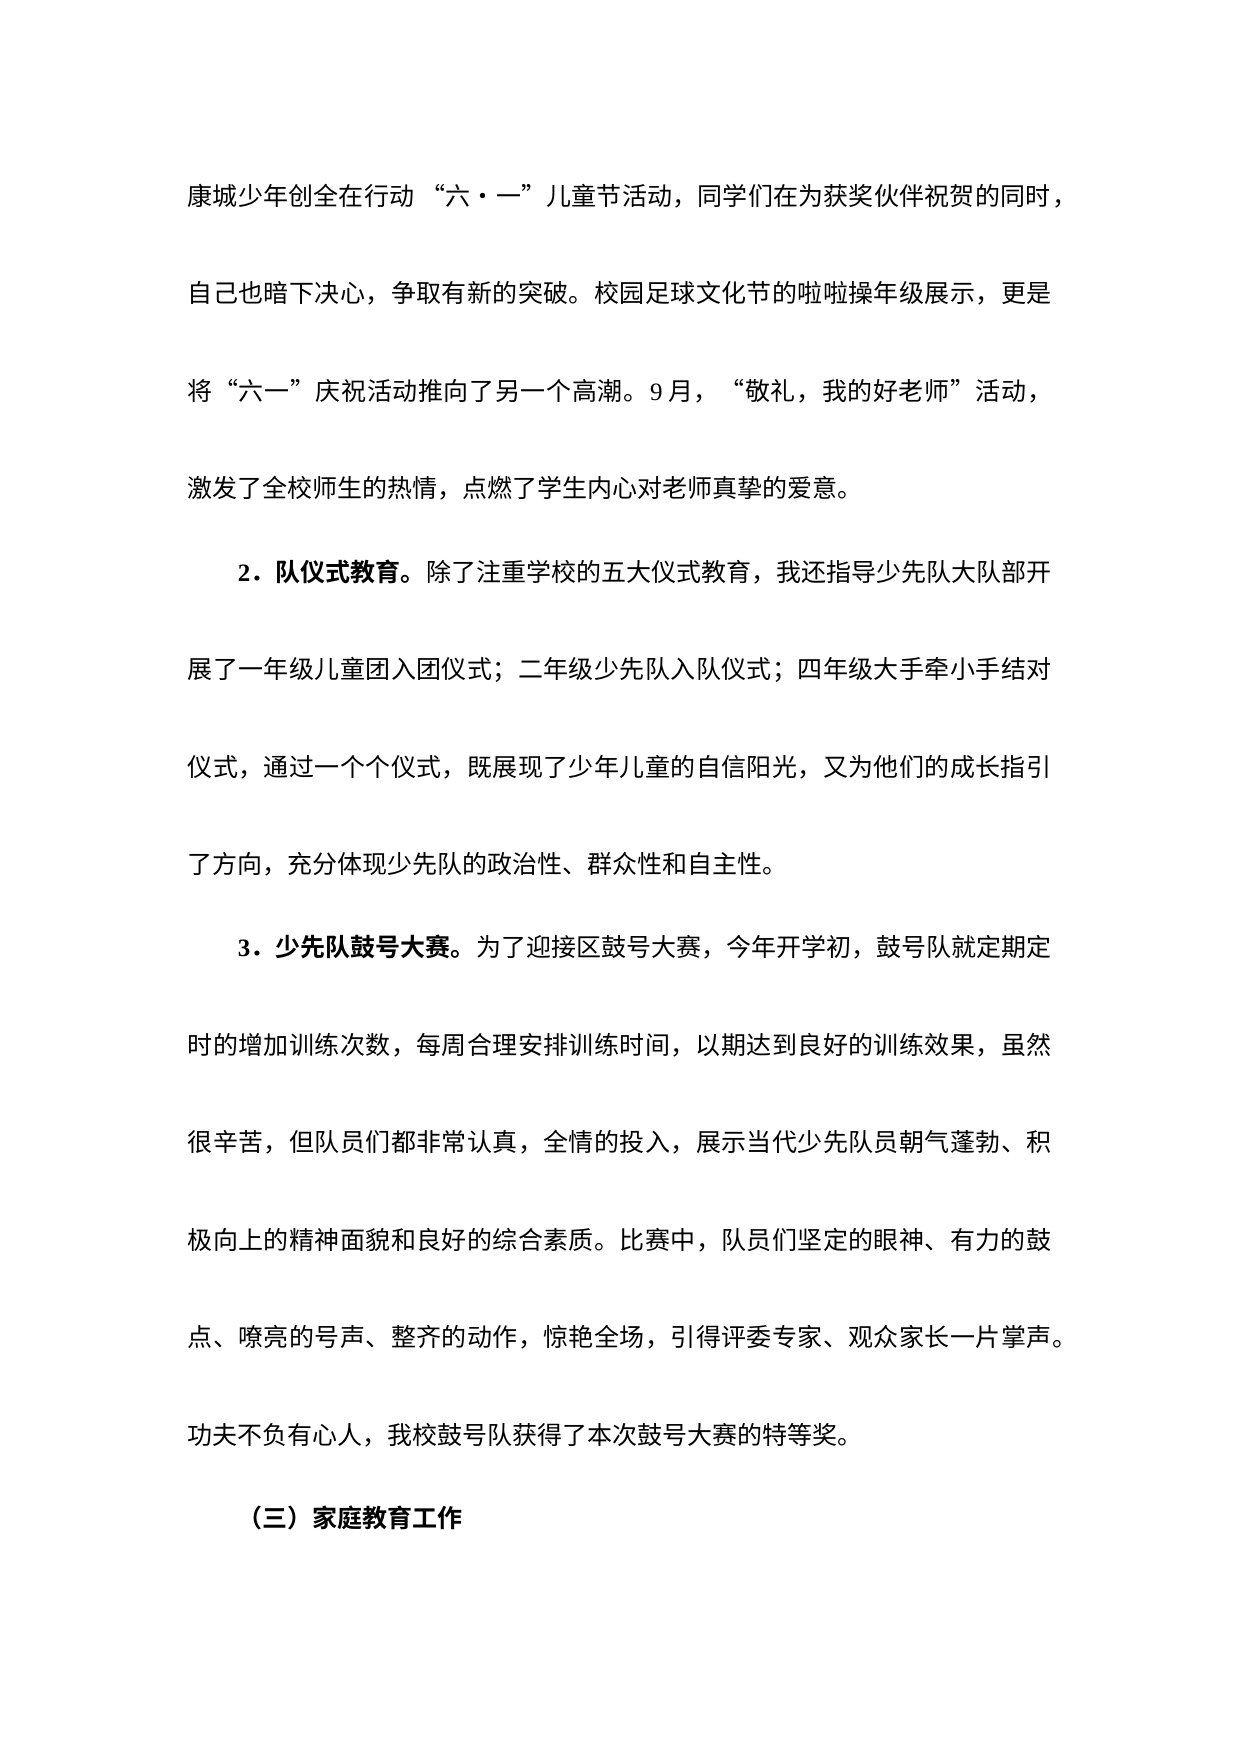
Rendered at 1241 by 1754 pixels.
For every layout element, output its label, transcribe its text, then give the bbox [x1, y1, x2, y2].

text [187, 162, 1053, 519]
text （三）家庭教育工作 [187, 1484, 1053, 1549]
text 3．少先队鼓号大赛。为了迎接区鼓号大赛，今年开学初，鼓号队就定期定时的增加训练次数，每周合理安排训练时间，以期达到良好的训练效果，虽然很辛苦，但队员们都非常认真，全情的投入，展示当代少先队员朝气蓬勃、积极向上的精神面貌和良好的综合素质。比赛中，队员们坚定的眼神、有力的鼓点、嘹亮的号声、整齐的动作，惊艳全场，引得评委专家、观众家长一片掌声。功夫不负有心人，我校鼓号队获得了本次鼓号大赛的特等奖。 [187, 913, 1053, 1466]
text 2．队仪式教育。除了注重学校的五大仪式教育，我还指导少先队大队部开展了一年级儿童团入团仪式；二年级少先队入队仪式；四年级大手牵小手结对仪式，通过一个个仪式，既展现了少年儿童的自信阳光，又为他们的成长指引了方向，充分体现少先队的政治性、群众性和自主性。 [187, 538, 1053, 895]
